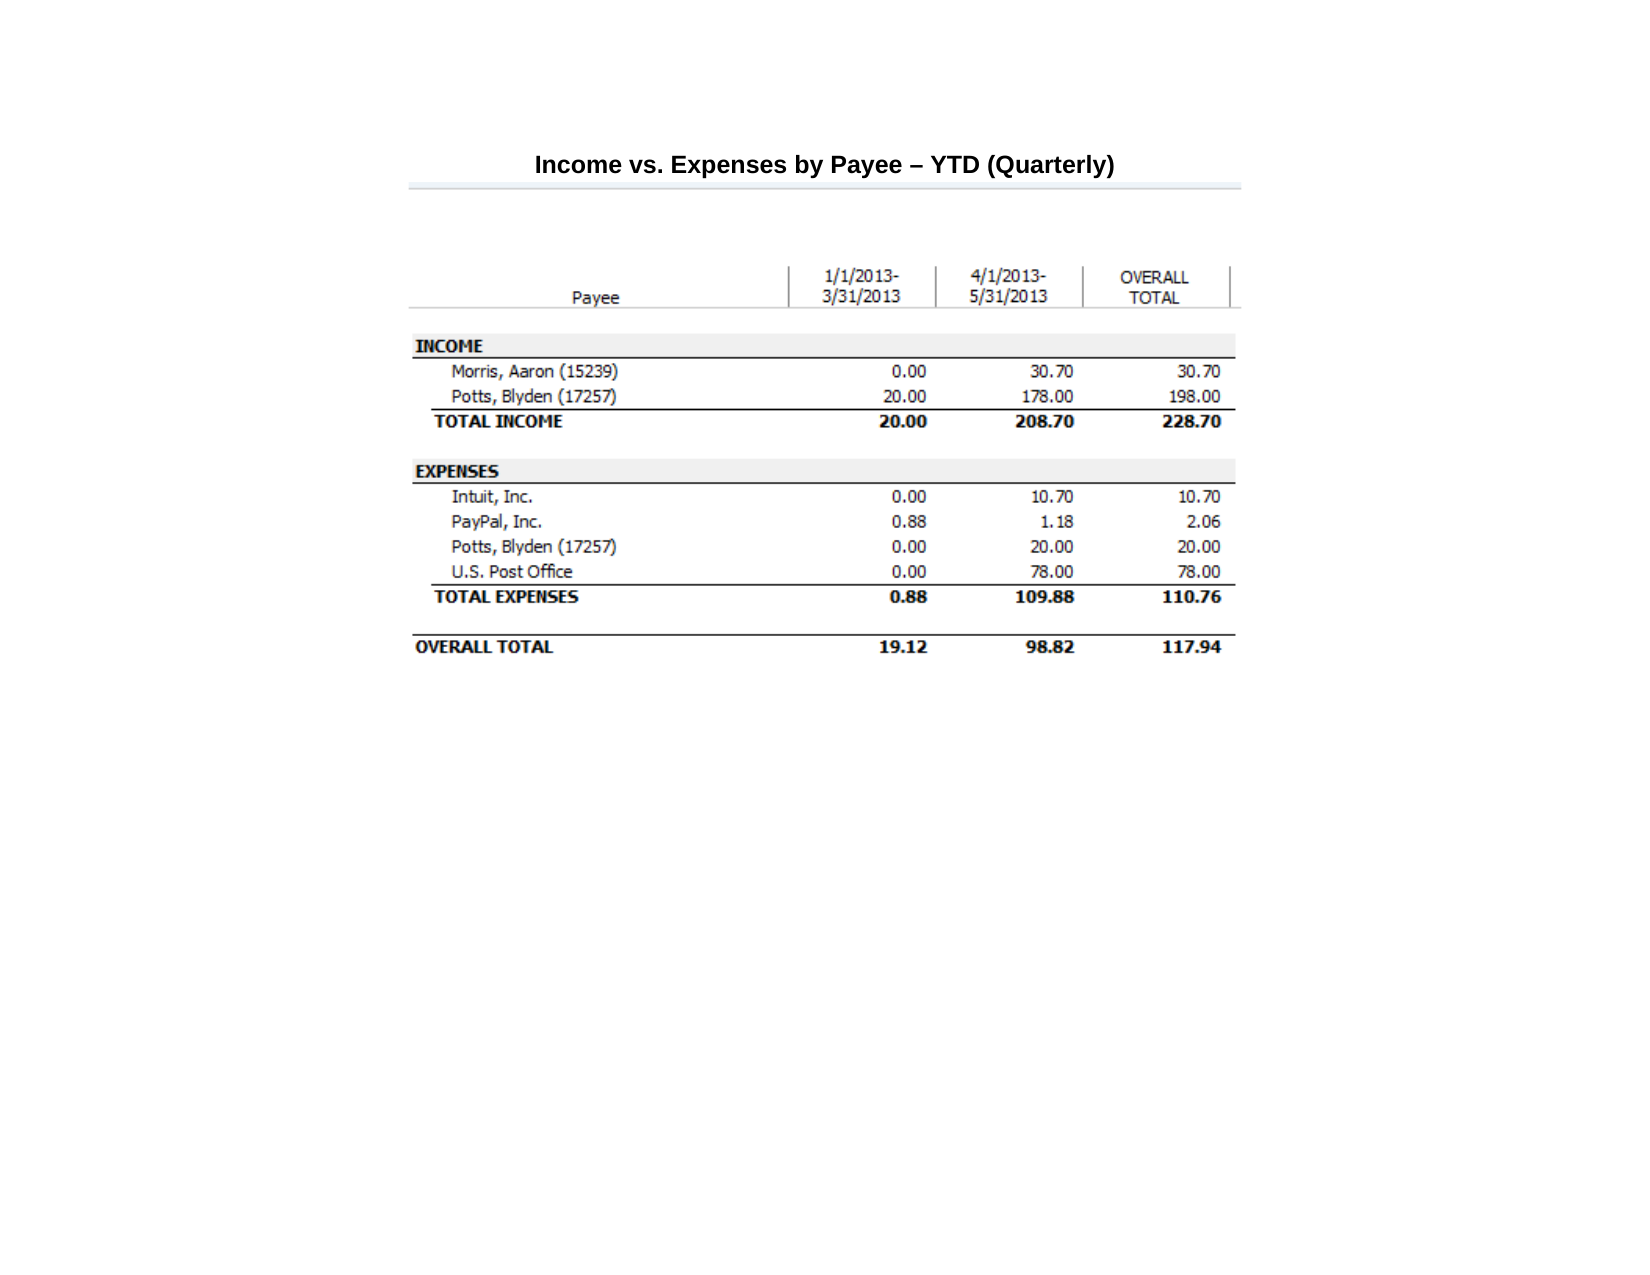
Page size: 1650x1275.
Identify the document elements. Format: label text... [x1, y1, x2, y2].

picture [408, 182, 1242, 672]
